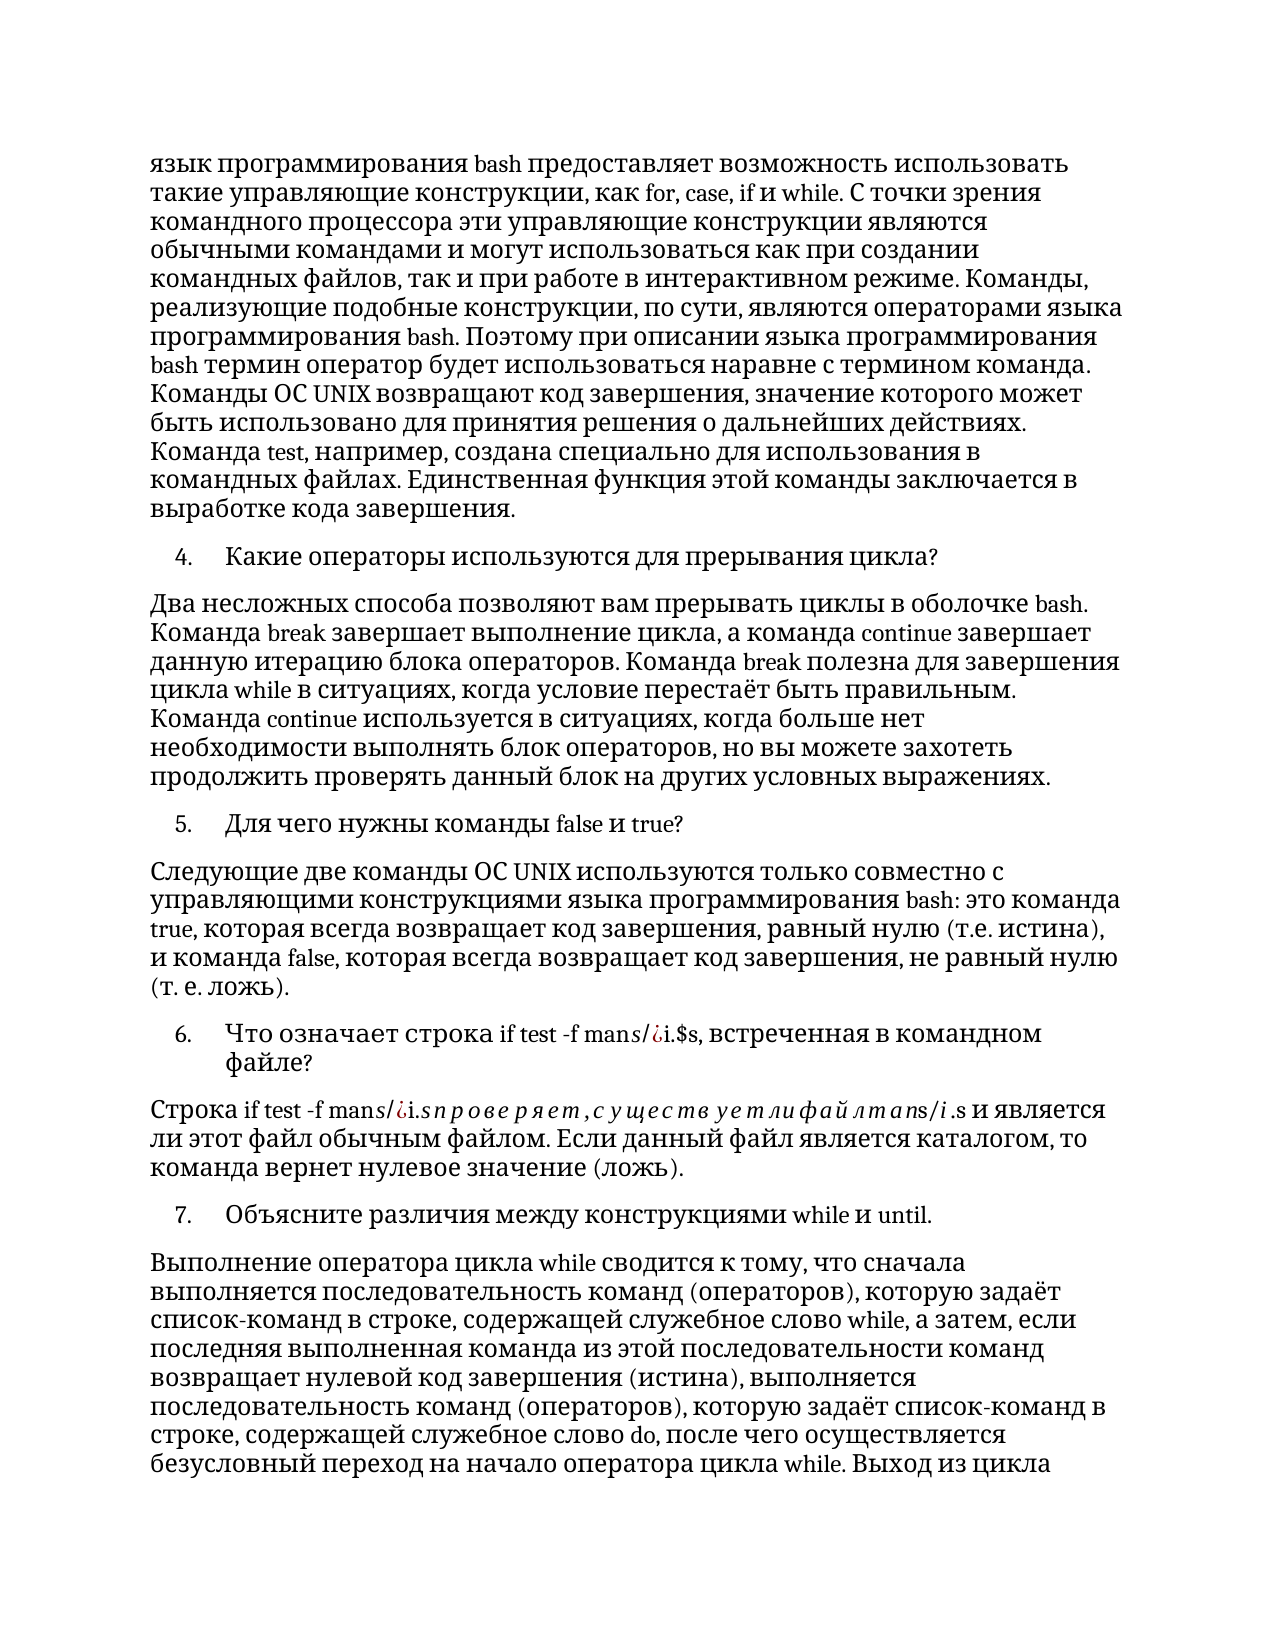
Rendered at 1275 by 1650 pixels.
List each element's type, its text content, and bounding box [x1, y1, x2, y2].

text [150, 150, 1125, 524]
list Какие операторы используются для прерывания цикла? [175, 542, 1125, 571]
text Следующие две команды ОС UNIX используются только совместно с управляющими конструкциями языка программирования bash: это команда true, которая всегда возвращает код завершения, равный нулю (т.е. истина), и команда false, которая всегда возвращает код завершения, не равный нулю (т. е. ложь). [150, 857, 1125, 1001]
list Для чего нужны команды false и true? [175, 810, 1125, 839]
text Два несложных способа позволяют вам прерывать циклы в оболочке bash. Команда break завершает выполнение цикла, а команда continue завершает данную итерацию блока операторов. Команда break полезна для завершения цикла while в ситуациях, когда условие перестаёт быть правильным. Команда continue используется в ситуациях, когда больше нет необходимости выполнять блок операторов, но вы можете захотеть продолжить проверять данный блок на других условных выражениях. [150, 590, 1125, 791]
list Что означает строка if test -f mani.$s, встреченная в командном файле? [175, 1020, 1125, 1077]
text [150, 1249, 1125, 1479]
text Строка if test -f mani.s/s и является ли этот файл обычным файлом. Если данный файл является каталогом, то команда вернет нулевое значение (ложь). [150, 1096, 1125, 1182]
list Объясните различия между конструкциями while и until. [175, 1201, 1125, 1230]
